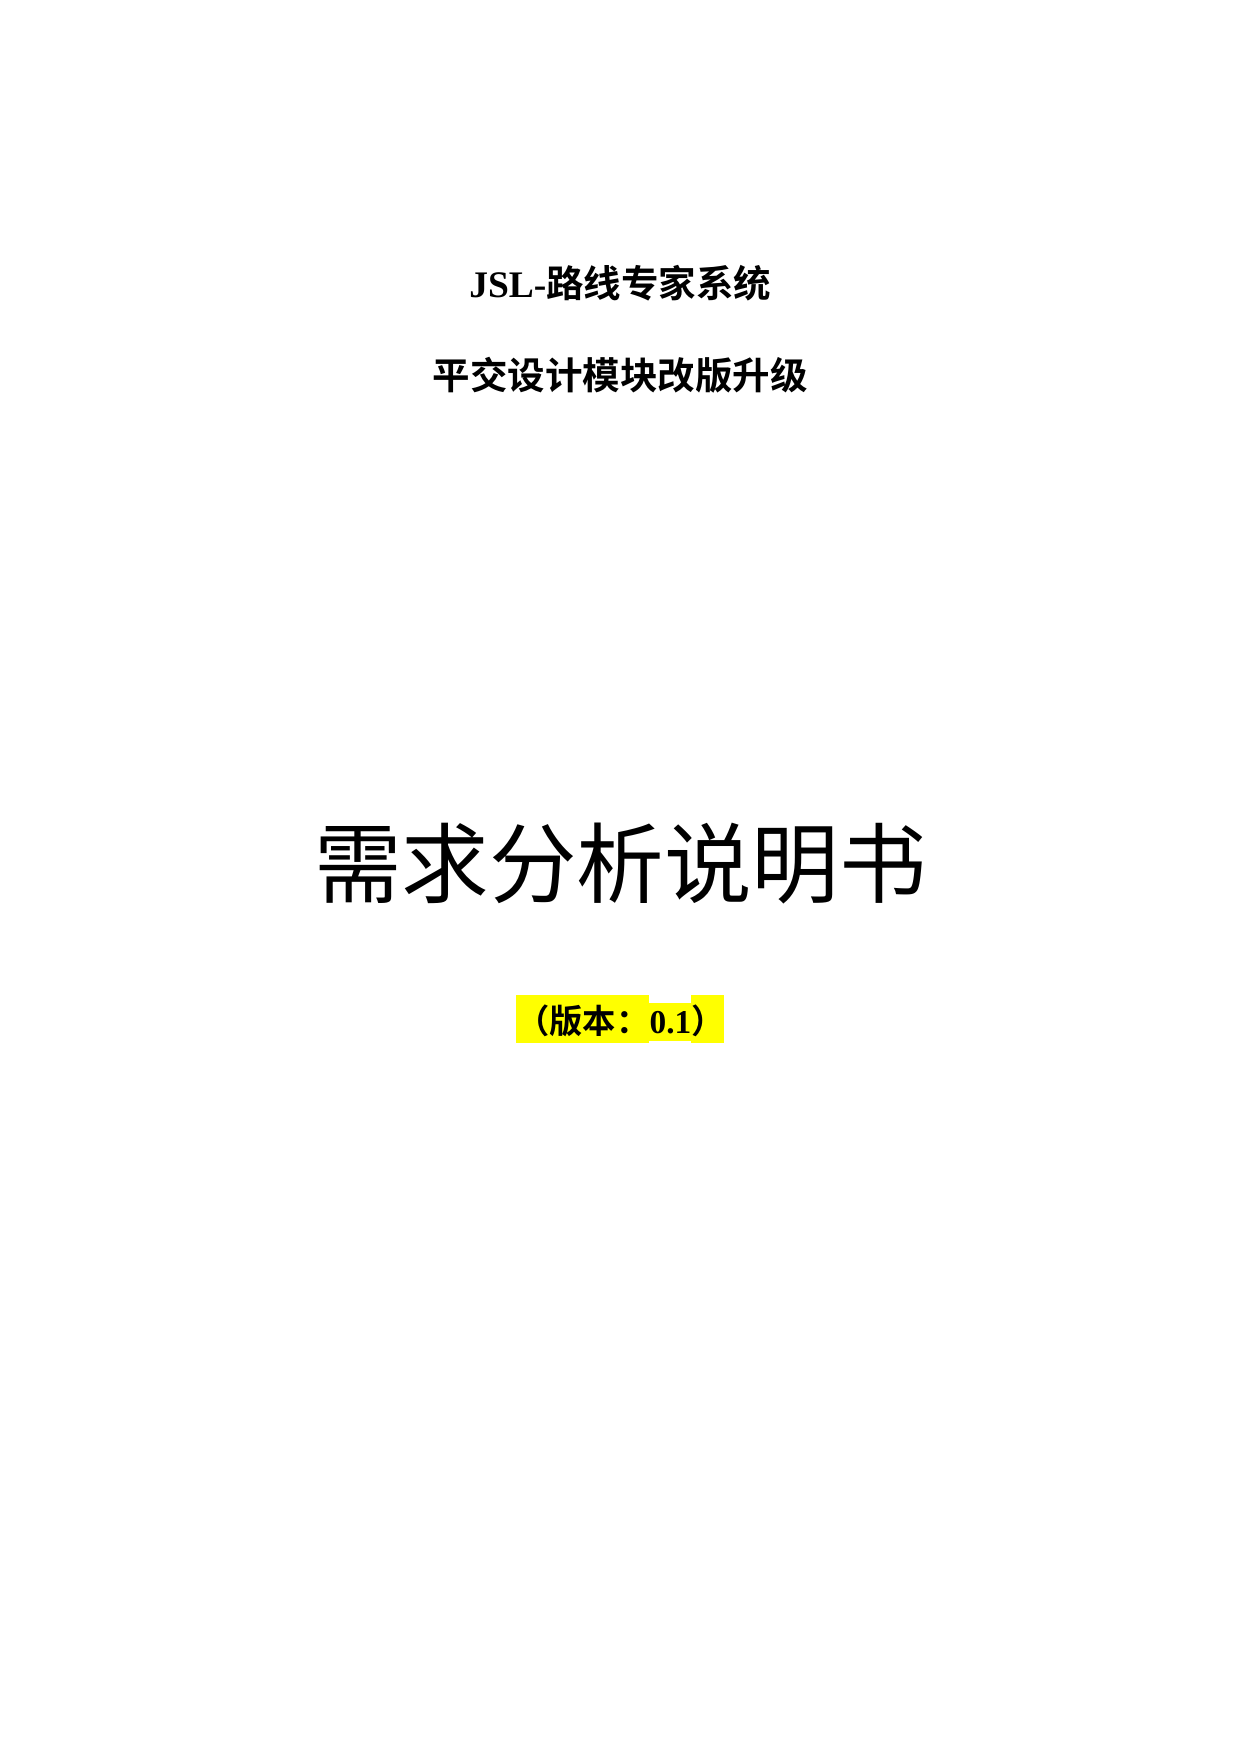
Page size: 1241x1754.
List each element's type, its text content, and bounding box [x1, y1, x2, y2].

text （版本：0.1） [187, 987, 1053, 1052]
text 平交设计模块改版升级 [187, 341, 1053, 406]
text JSL-路线专家系统 [187, 248, 1053, 313]
text 需求分析说明书 [187, 793, 1053, 923]
